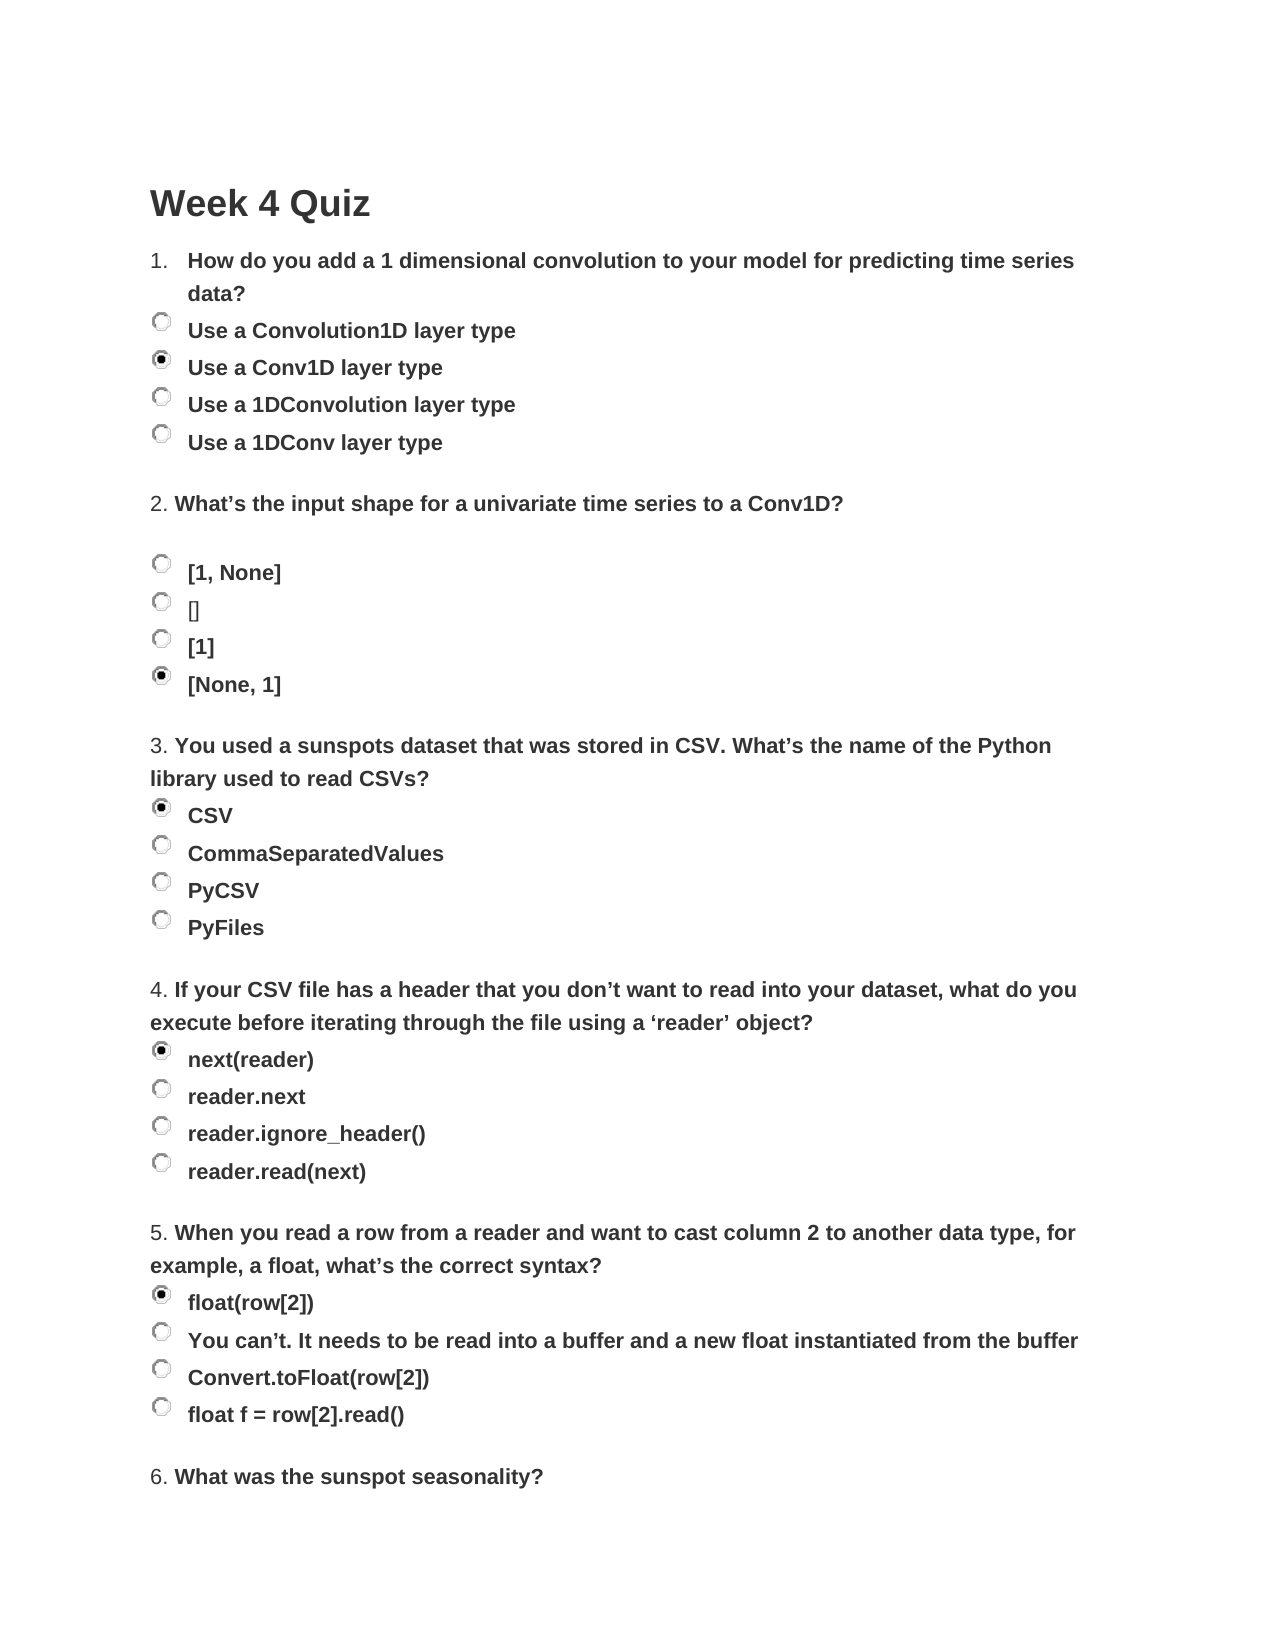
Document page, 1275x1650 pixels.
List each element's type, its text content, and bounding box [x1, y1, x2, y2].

text 2. What’s the input shape for a univariate time series to a Conv1D? [150, 483, 1125, 516]
text 4. If your CSV file has a header that you don’t want to read into your dataset, what do you execute before iterating through the file using a ‘reader’ object? [150, 969, 1125, 1035]
text PyFiles [150, 903, 1125, 940]
text CSV [150, 791, 1125, 828]
text float f = row[2].read() [150, 1390, 1125, 1427]
text Use a 1DConv layer type [150, 417, 1125, 455]
text float(row[2]) [150, 1278, 1125, 1316]
text reader.read(next) [150, 1147, 1125, 1184]
text PyCSV [150, 866, 1125, 903]
text [1, None] [188, 548, 1125, 585]
text [1] [188, 622, 1125, 659]
text Convert.toFloat(row[2]) [150, 1353, 1125, 1390]
text next(reader) [150, 1035, 1125, 1072]
text CommaSeparatedValues [150, 828, 1125, 866]
text [None, 1] [188, 659, 1125, 697]
text 3. You used a sunspots dataset that was stored in CSV. What’s the name of the Python library used to read CSVs? [150, 726, 1125, 791]
text Use a Convolution1D layer type [150, 306, 1125, 343]
text 6. What was the sunspot seasonality? [150, 1456, 1125, 1489]
text Week 4 Quiz [150, 181, 1125, 224]
text reader.next [150, 1072, 1125, 1109]
text Use a 1DConvolution layer type [150, 380, 1125, 417]
list How do you add a 1 dimensional convolution to your model for predicting time series data? [150, 240, 1125, 306]
text You can’t. It needs to be read into a buffer and a new float instantiated from the buffer [150, 1316, 1125, 1353]
text [] [150, 585, 1125, 622]
text reader.ignore_header() [150, 1109, 1125, 1147]
text Use a Conv1D layer type [150, 343, 1125, 380]
text 5. When you read a row from a reader and want to cast column 2 to another data type, for example, a float, what’s the correct syntax? [150, 1213, 1125, 1278]
